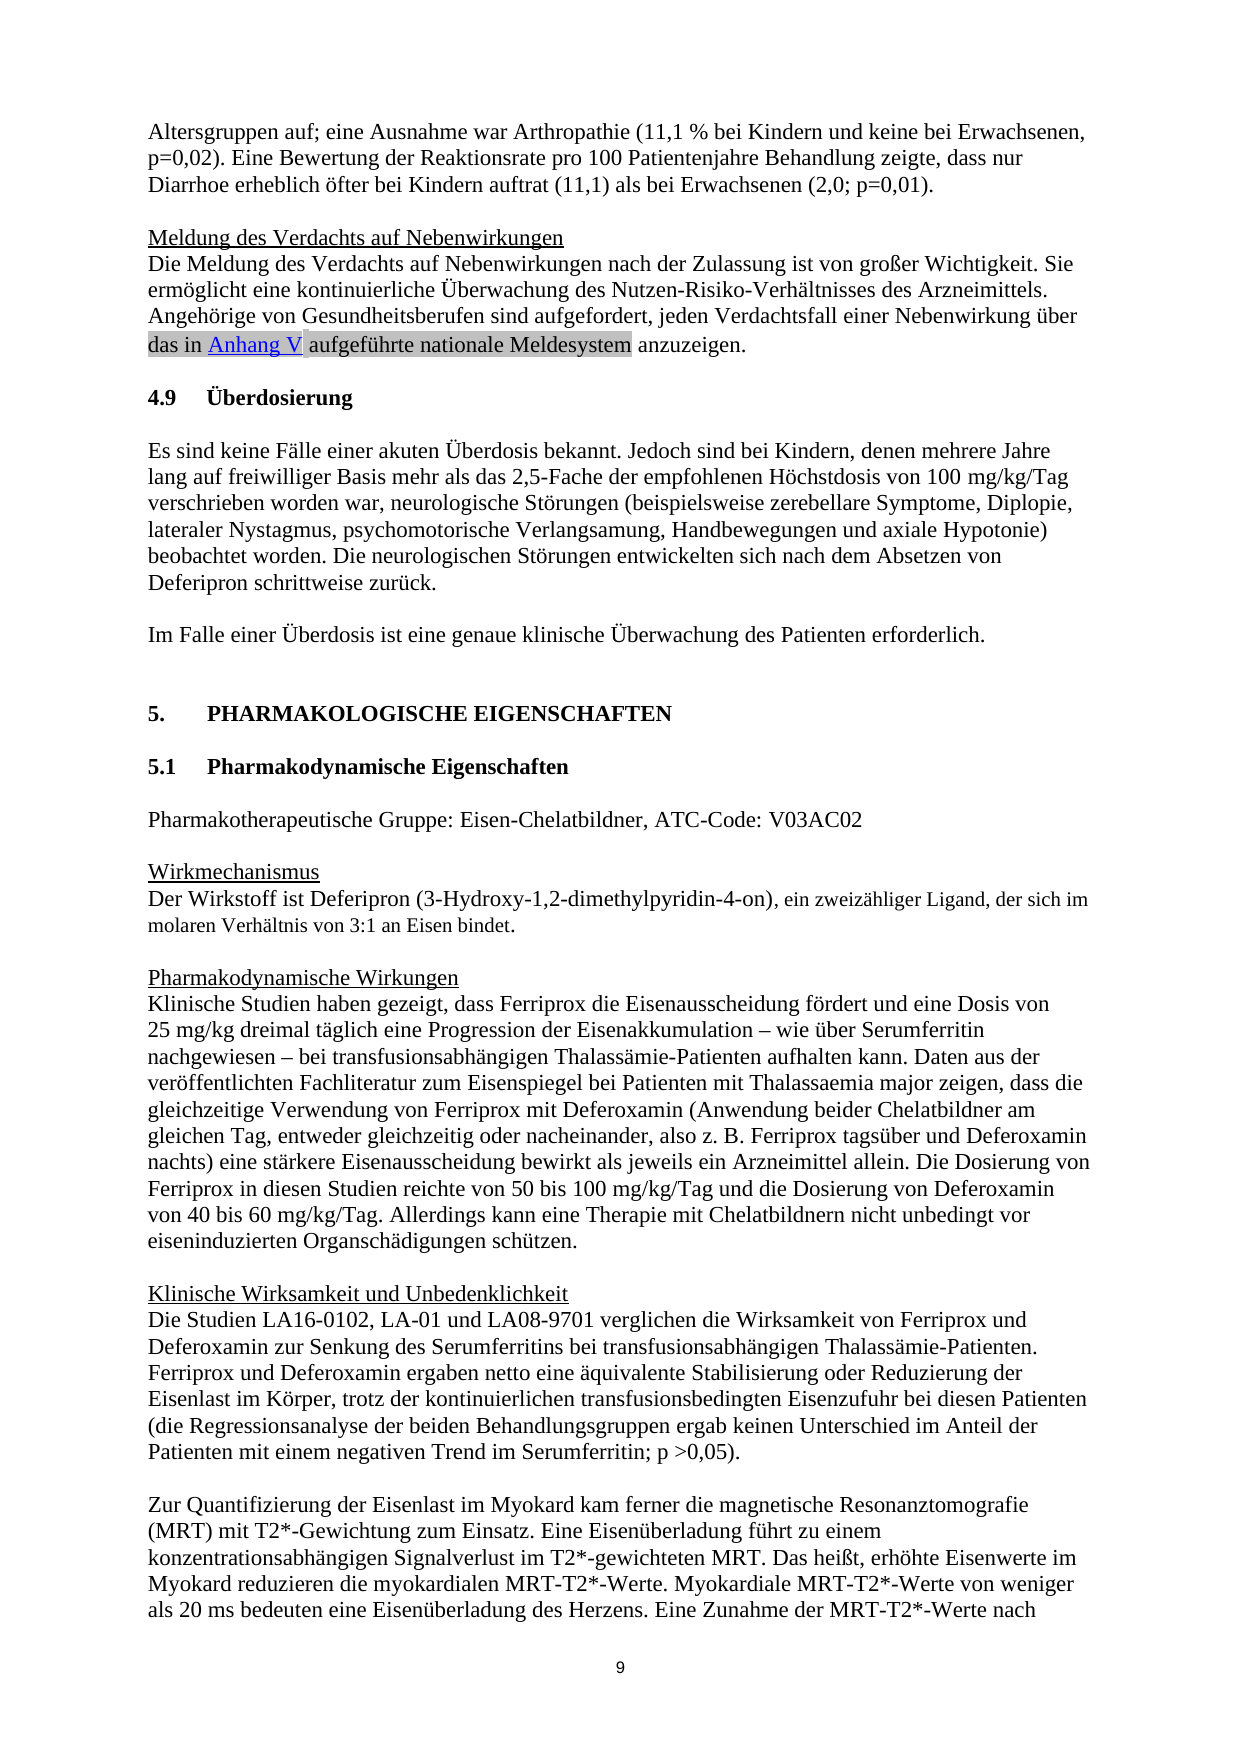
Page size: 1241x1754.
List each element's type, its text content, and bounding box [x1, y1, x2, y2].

text Der Wirkstoff ist Deferipron (3-Hydroxy-1,2-dimethylpyridin-4-on), ein zweizähliger Ligand, der sich im molaren Verhältnis von 3:1 an Eisen bindet. [148, 885, 1092, 937]
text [148, 1491, 1092, 1623]
text Die Meldung des Verdachts auf Nebenwirkungen nach der Zulassung ist von großer Wichtigkeit. Sie ermöglicht eine kontinuierliche Überwachung des Nutzen-Risiko-Verhältnisses des Arzneimittels. Angehörige von Gesundheitsberufen sind aufgefordert, jeden Verdachtsfall einer Nebenwirkung über das in Anhang V aufgeführte nationale Meldesystem anzuzeigen. [148, 250, 1092, 358]
text 5. PharmaKologiScHE EIGENSCHAFTEN [148, 700, 1092, 727]
text Pharmakotherapeutische Gruppe: Eisen-Chelatbildner, ATC-Code: V03AC02 [148, 806, 1092, 832]
text Meldung des Verdachts auf Nebenwirkungen [148, 223, 1092, 250]
text Im Falle einer Überdosis ist eine genaue klinische Überwachung des Patienten erforderlich. [148, 621, 1092, 648]
text Klinische Wirksamkeit und Unbedenklichkeit [148, 1280, 1092, 1306]
text 5.1 Pharmakodynamische Eigenschaften [148, 753, 1092, 779]
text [148, 118, 1092, 197]
text Pharmakodynamische Wirkungen [148, 964, 1092, 990]
text Es sind keine Fälle einer akuten Überdosis bekannt. Jedoch sind bei Kindern, denen mehrere Jahre lang auf freiwilliger Basis mehr als das 2,5-Fache der empfohlenen Höchstdosis von 100 mg/kg/Tag verschrieben worden war, neurologische Störungen (beispielsweise zerebellare Symptome, Diplopie, lateraler Nystagmus, psychomotorische Verlangsamung, Handbewegungen und axiale Hypotonie) beobachtet worden. Die neurologischen Störungen entwickelten sich nach dem Absetzen von Deferipron schrittweise zurück. [148, 437, 1092, 595]
text Wirkmechanismus [148, 858, 1092, 885]
text Klinische Studien haben gezeigt, dass Ferriprox die Eisenausscheidung fördert und eine Dosis von 25 mg/kg dreimal täglich eine Progression der Eisenakkumulation – wie über Serumferritin nachgewiesen – bei transfusionsabhängigen Thalassämie-Patienten aufhalten kann. Daten aus der veröffentlichten Fachliteratur zum Eisenspiegel bei Patienten mit Thalassaemia major zeigen, dass die gleichzeitige Verwendung von Ferriprox mit Deferoxamin (Anwendung beider Chelatbildner am gleichen Tag, entweder gleichzeitig oder nacheinander, also z. B. Ferriprox tagsüber und Deferoxamin nachts) eine stärkere Eisenausscheidung bewirkt als jeweils ein Arzneimittel allein. Die Dosierung von Ferriprox in diesen Studien reichte von 50 bis 100 mg/kg/Tag und die Dosierung von Deferoxamin von 40 bis 60 mg/kg/Tag. Allerdings kann eine Therapie mit Chelatbildnern nicht unbedingt vor eiseninduzierten Organschädigungen schützen. [147, 990, 1092, 1254]
text Die Studien LA16-0102, LA-01 und LA08-9701 verglichen die Wirksamkeit von Ferriprox und Deferoxamin zur Senkung des Serumferritins bei transfusionsabhängigen Thalassämie-Patienten. Ferriprox und Deferoxamin ergaben netto eine äquivalente Stabilisierung oder Reduzierung der Eisenlast im Körper, trotz der kontinuierlichen transfusionsbedingten Eisenzufuhr bei diesen Patienten (die Regressionsanalyse der beiden Behandlungsgruppen ergab keinen Unterschied im Anteil der Patienten mit einem negativen Trend im Serumferritin; p >0,05). [148, 1306, 1092, 1464]
text 4.9 Überdosierung [148, 384, 1092, 410]
